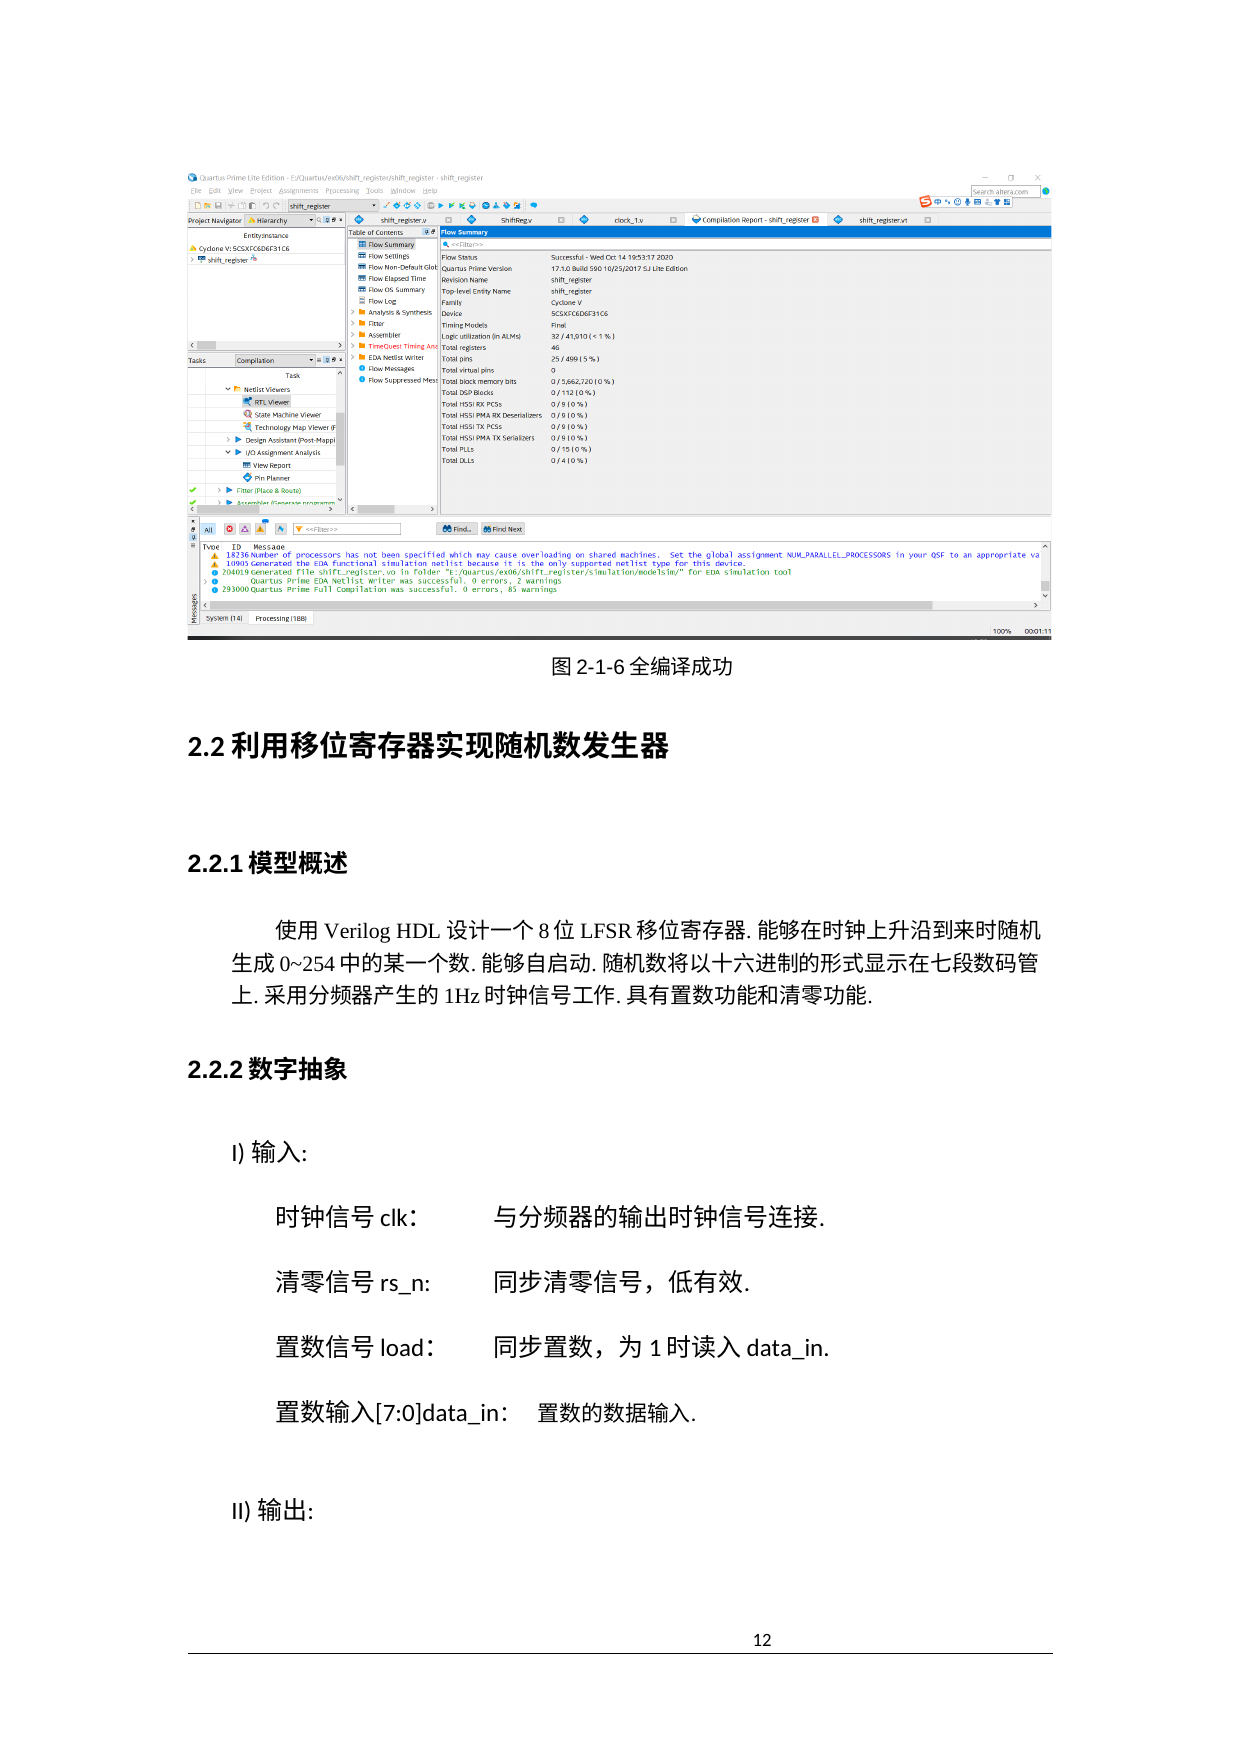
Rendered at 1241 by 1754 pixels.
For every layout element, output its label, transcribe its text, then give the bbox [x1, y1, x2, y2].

subtitle 2.2.1模型概述 [187, 829, 1053, 894]
list 时钟信号clk： 与分频器的输出时钟信号连接. [231, 1183, 1053, 1248]
text 使用 Verilog HDL 设计一个8位LFSR移位寄存器. 能够在时钟上升沿到来时随机生成0~254中的某一个数. 能够自启动. 随机数将以十六进制的形式显示在七段数码管上. 采用分频器产生的1Hz时钟信号工作. 具有置数功能和清零功能. [231, 913, 1053, 1010]
subtitle 2.2 利用移位寄存器实现随机数发生器 [187, 711, 1053, 776]
subtitle 2.2.2数字抽象 [187, 1035, 1053, 1100]
picture [187, 172, 1052, 640]
list 置数信号load： 同步置数，为1时读入data_in. [231, 1313, 1053, 1378]
list 置数输入[7:0]data_in： 置数的数据输入. [231, 1378, 1053, 1443]
list 输入: [231, 1118, 1053, 1183]
text 图2-1-6全编译成功 [187, 649, 1053, 682]
list 清零信号rs_n: 同步清零信号，低有效. [231, 1248, 1053, 1313]
list 输出: [231, 1476, 1053, 1541]
